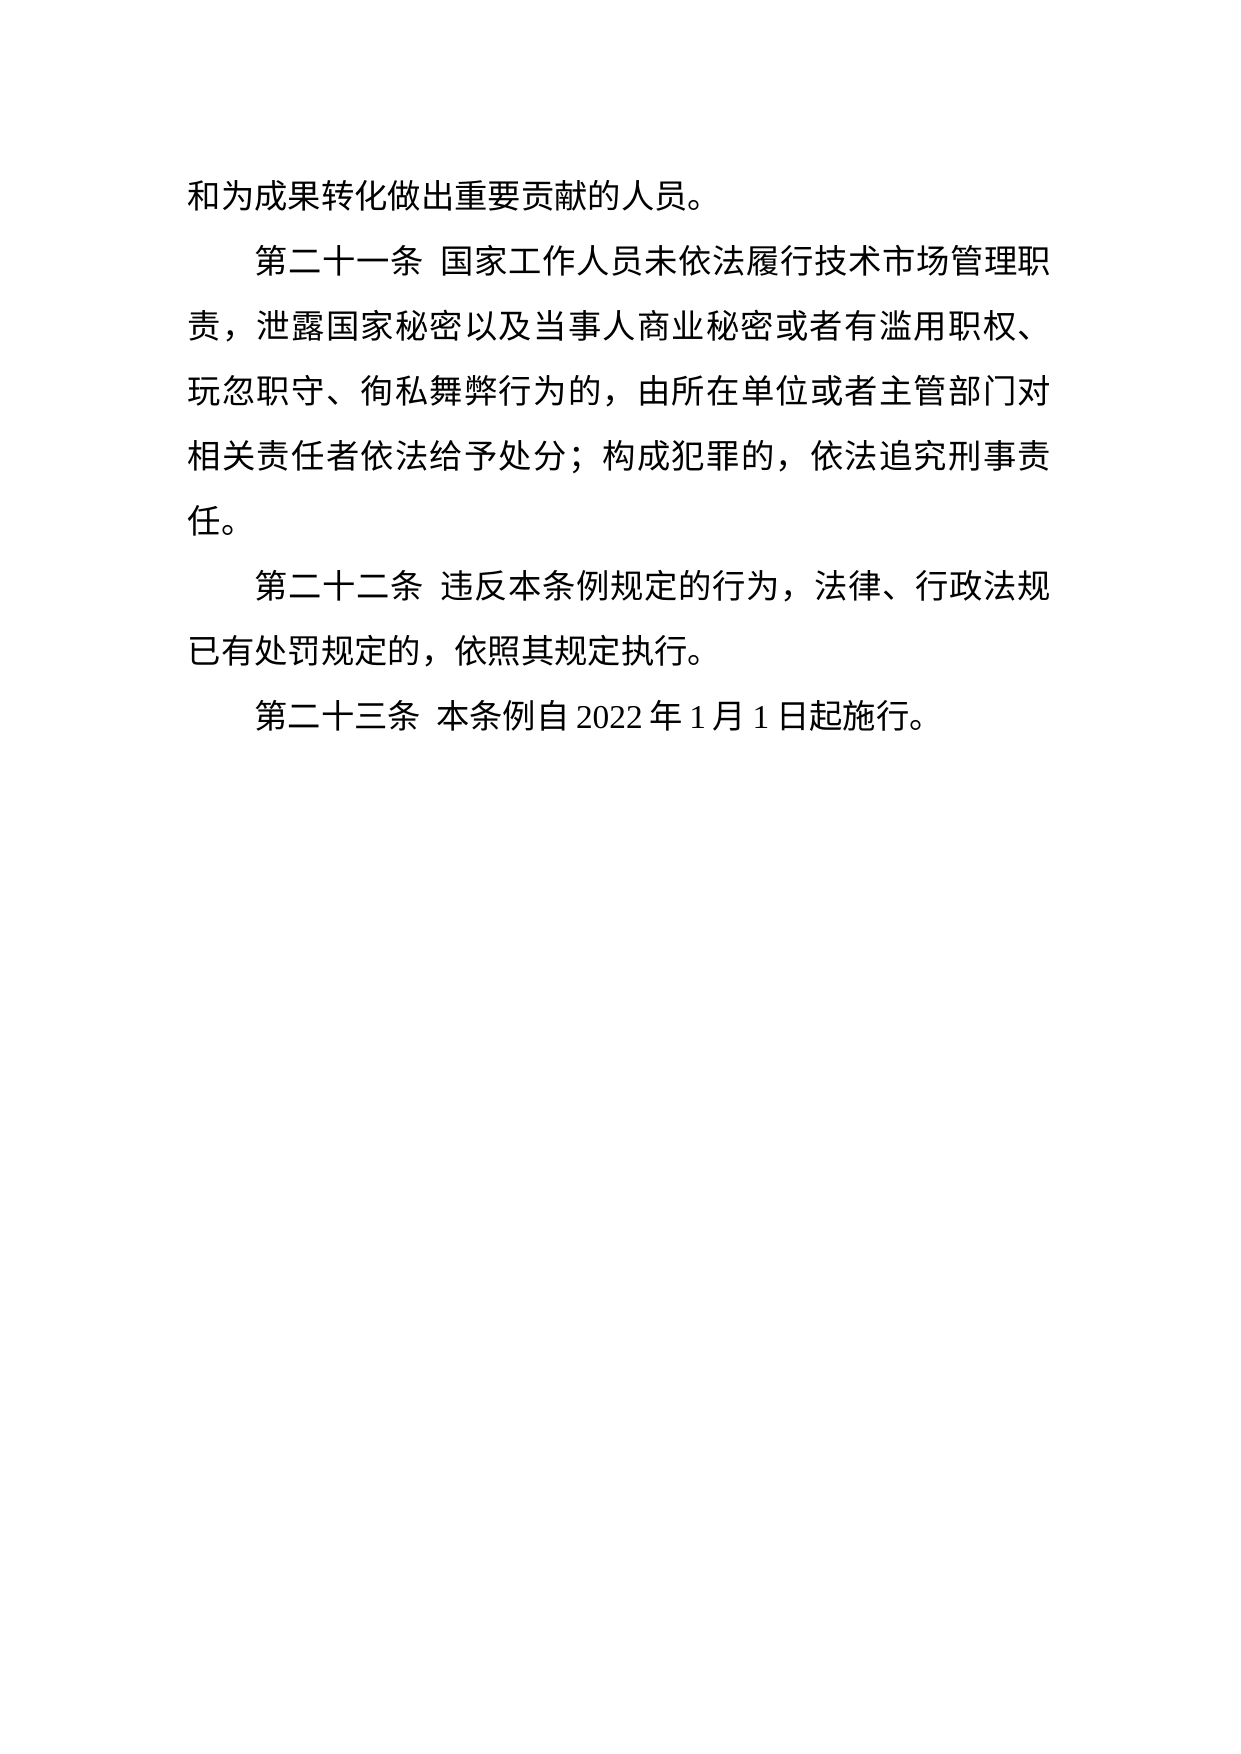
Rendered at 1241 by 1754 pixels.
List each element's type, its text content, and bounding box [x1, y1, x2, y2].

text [187, 162, 1053, 227]
text 第二十三条 本条例自2022年1月1日起施行。 [187, 682, 1053, 747]
text 第二十一条 国家工作人员未依法履行技术市场管理职责，泄露国家秘密以及当事人商业秘密或者有滥用职权、玩忽职守、徇私舞弊行为的，由所在单位或者主管部门对相关责任者依法给予处分；构成犯罪的，依法追究刑事责任。 [187, 227, 1053, 552]
text 第二十二条 违反本条例规定的行为，法律、行政法规已有处罚规定的，依照其规定执行。 [187, 552, 1053, 682]
